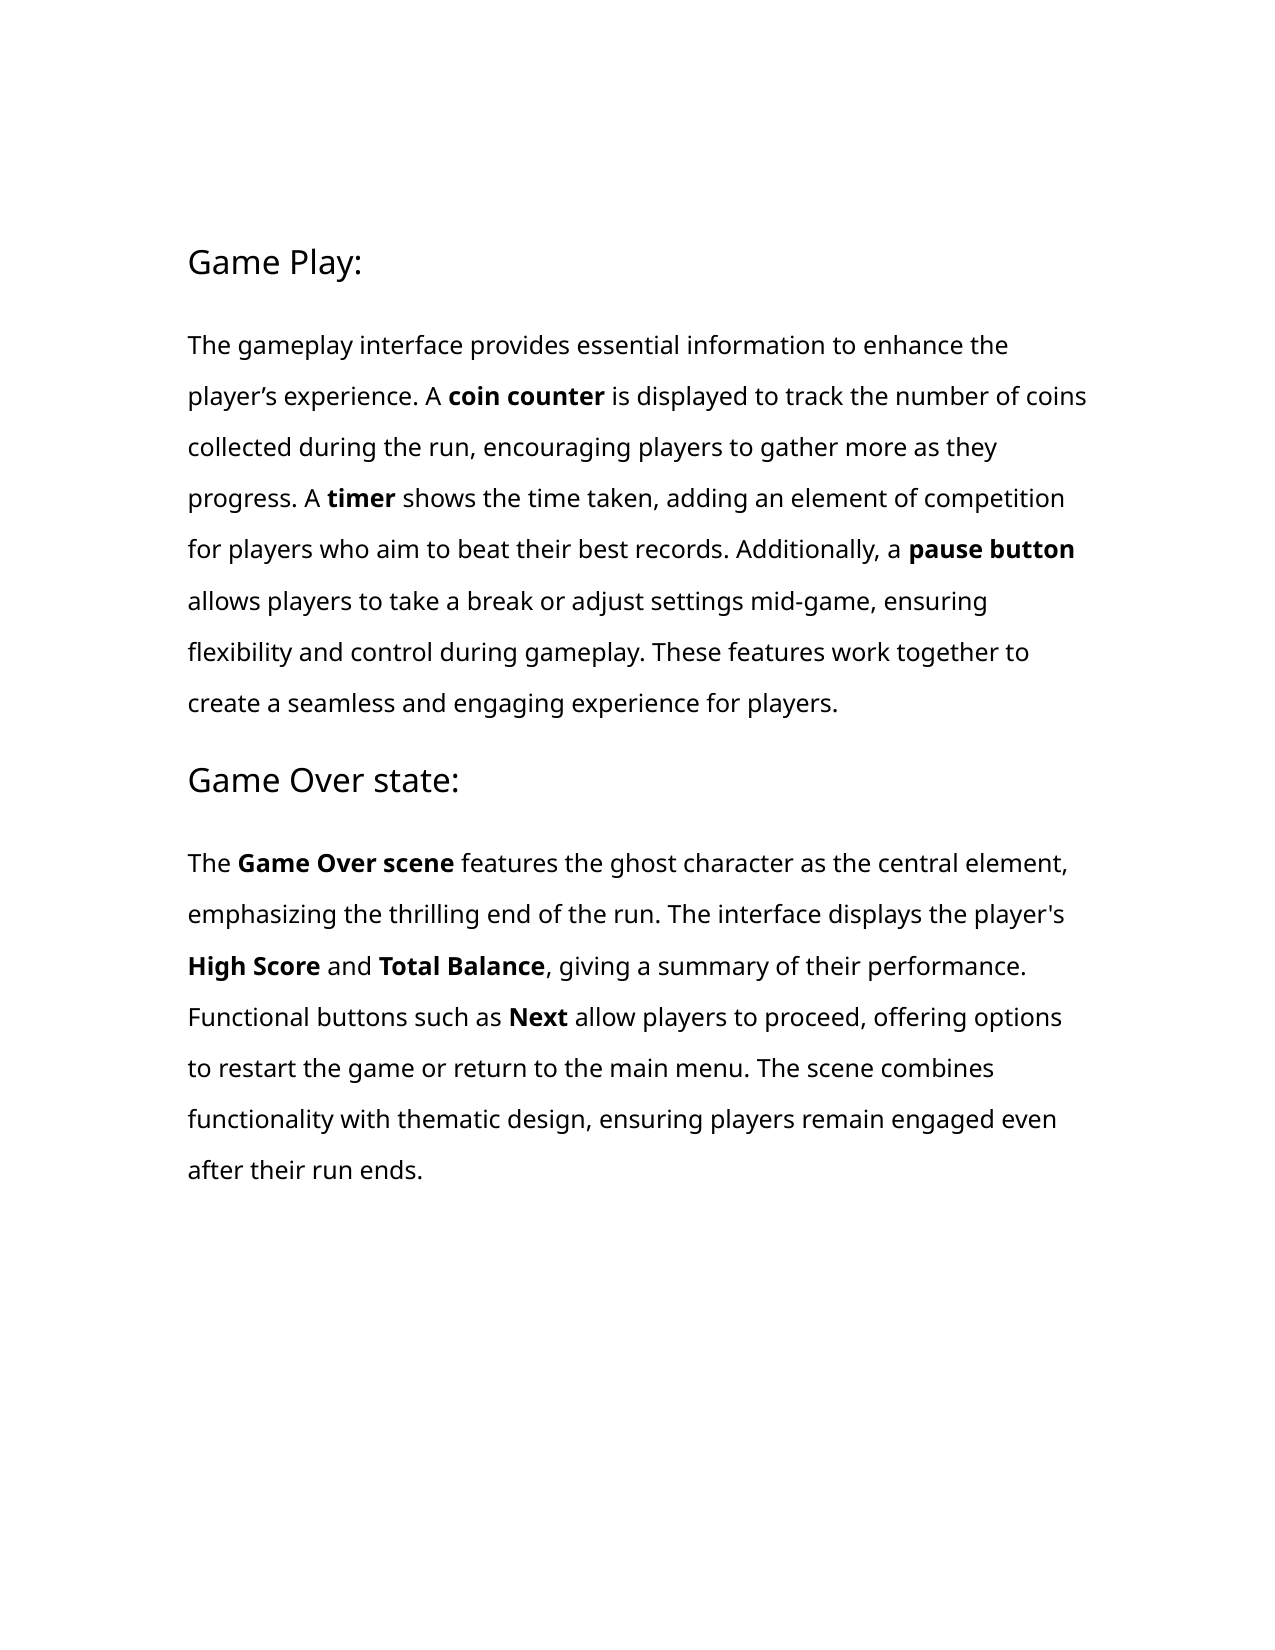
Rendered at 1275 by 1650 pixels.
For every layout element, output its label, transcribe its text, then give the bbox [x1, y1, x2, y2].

text The gameplay interface provides essential information to enhance the player’s experience. A coin counter is displayed to track the number of coins collected during the run, encouraging players to gather more as they progress. A timer shows the time taken, adding an element of competition for players who aim to beat their best records. Additionally, a pause button allows players to take a break or adjust settings mid-game, ensuring flexibility and control during gameplay. These features work together to create a seamless and engaging experience for players. [187, 328, 1087, 719]
text The Game Over scene features the ghost character as the central element, emphasizing the thrilling end of the run. The interface displays the player's High Score and Total Balance, giving a summary of their performance. Functional buttons such as Next allow players to proceed, offering options to restart the game or return to the main menu. The scene combines functionality with thematic design, ensuring players remain engaged even after their run ends. [187, 846, 1087, 1186]
text Game Play: [187, 239, 1087, 284]
text Game Over state: [187, 757, 1087, 802]
